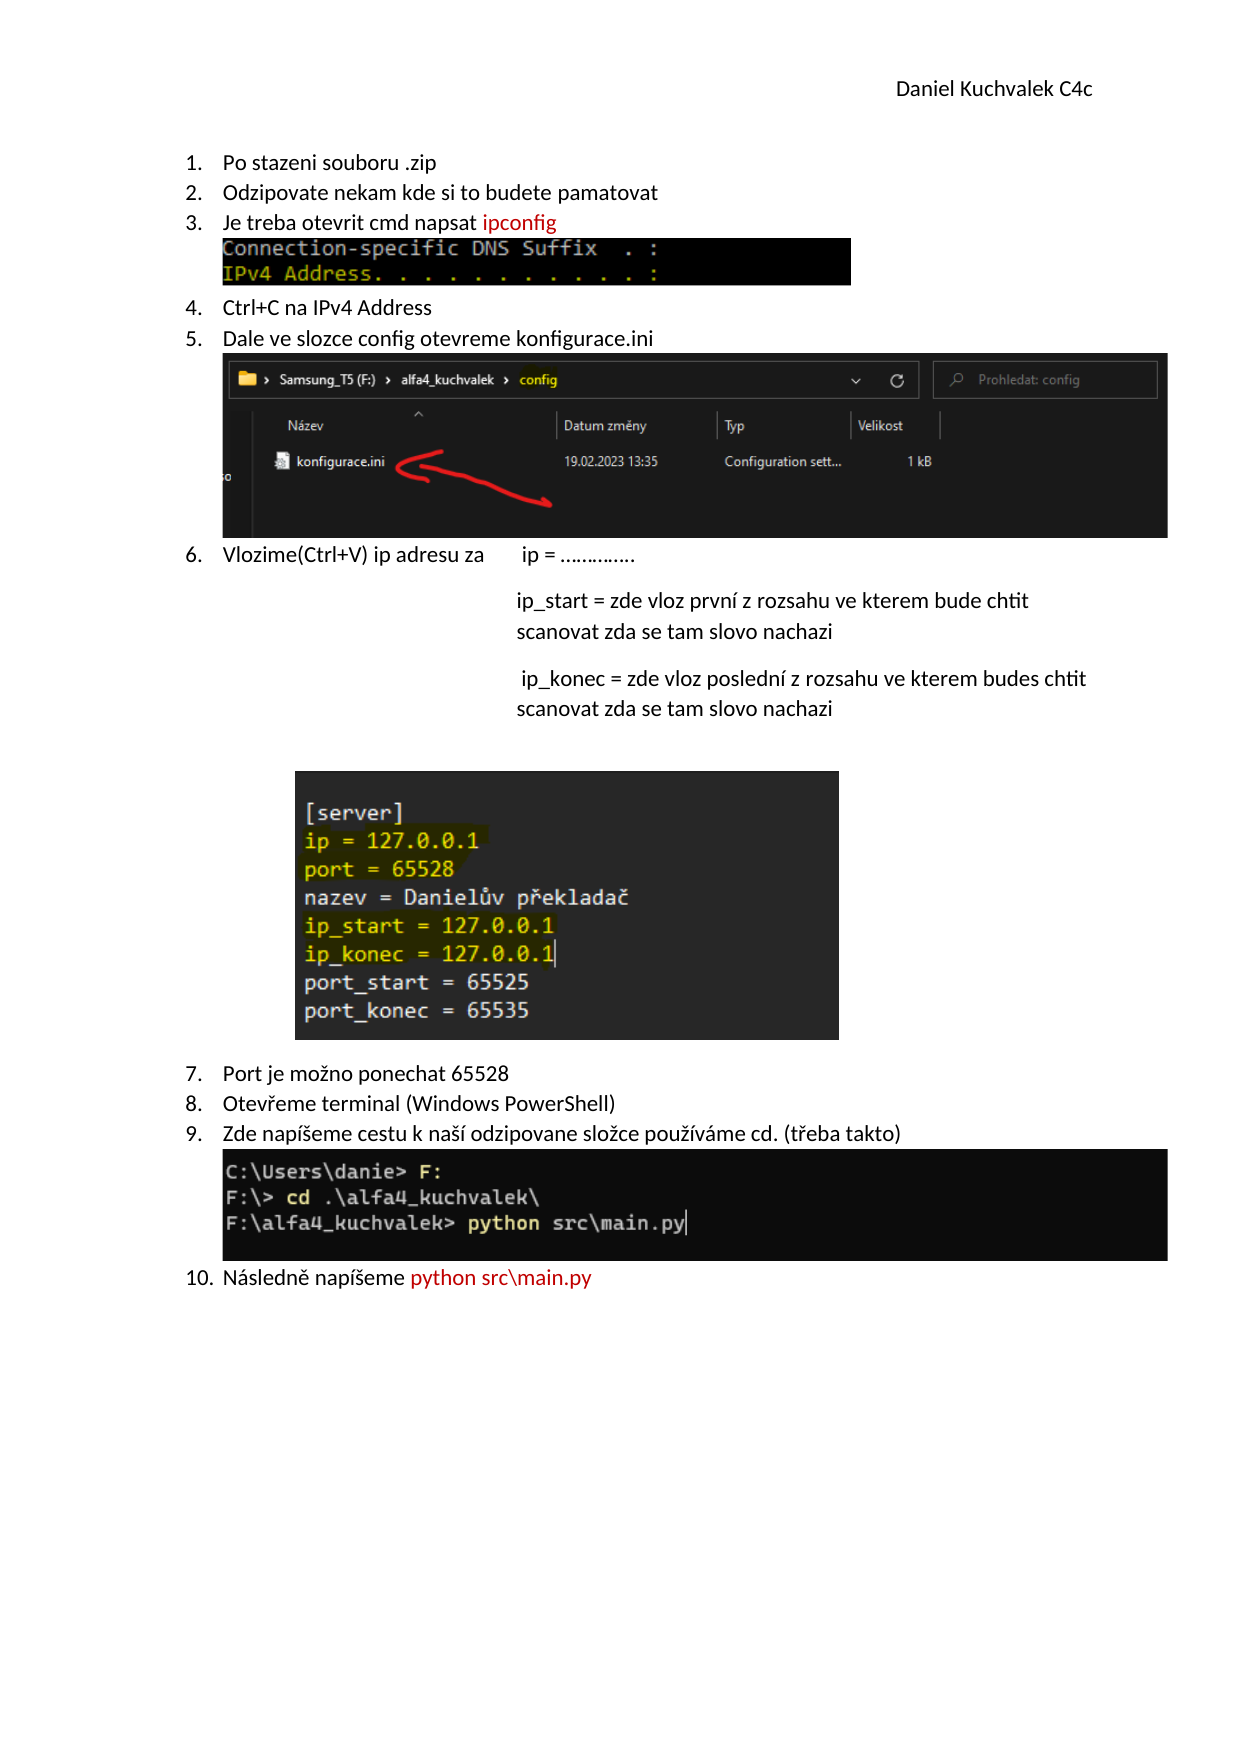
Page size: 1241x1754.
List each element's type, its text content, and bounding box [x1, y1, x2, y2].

list Následně napíšeme python src\main.py [185, 1263, 1093, 1291]
list Po stazeni souboru .zip [185, 148, 1093, 176]
list Dale ve slozce config otevreme konfigurace.ini [185, 324, 1093, 352]
list Odzipovate nekam kde si to budete pamatovat [185, 178, 1093, 206]
list Je treba otevrit cmd napsat ipconfig [185, 208, 1093, 236]
list Vlozime(Ctrl+V) ip adresu za ip = ………….. [185, 540, 1093, 568]
picture [222, 238, 851, 292]
text ip_start = zde vloz první z rozsahu ve kterem bude chtit scanovat zda se tam slovo nachazi [516, 587, 1093, 645]
list Zde napíšeme cestu k naší odzipovane složce používáme cd. (třeba takto) [185, 1119, 1093, 1147]
picture [295, 771, 839, 1040]
list Port je možno ponechat 65528 [185, 1059, 1093, 1087]
list Otevřeme terminal (Windows PowerShell) [185, 1089, 1093, 1117]
picture [222, 353, 1168, 538]
list ip_konec = zde vloz poslední z rozsahu ve kterem budes chtit scanovat zda se tam slovo nachazi [516, 664, 1093, 722]
picture [222, 1149, 1168, 1261]
list Ctrl+C na IPv4 Address [185, 293, 1093, 322]
